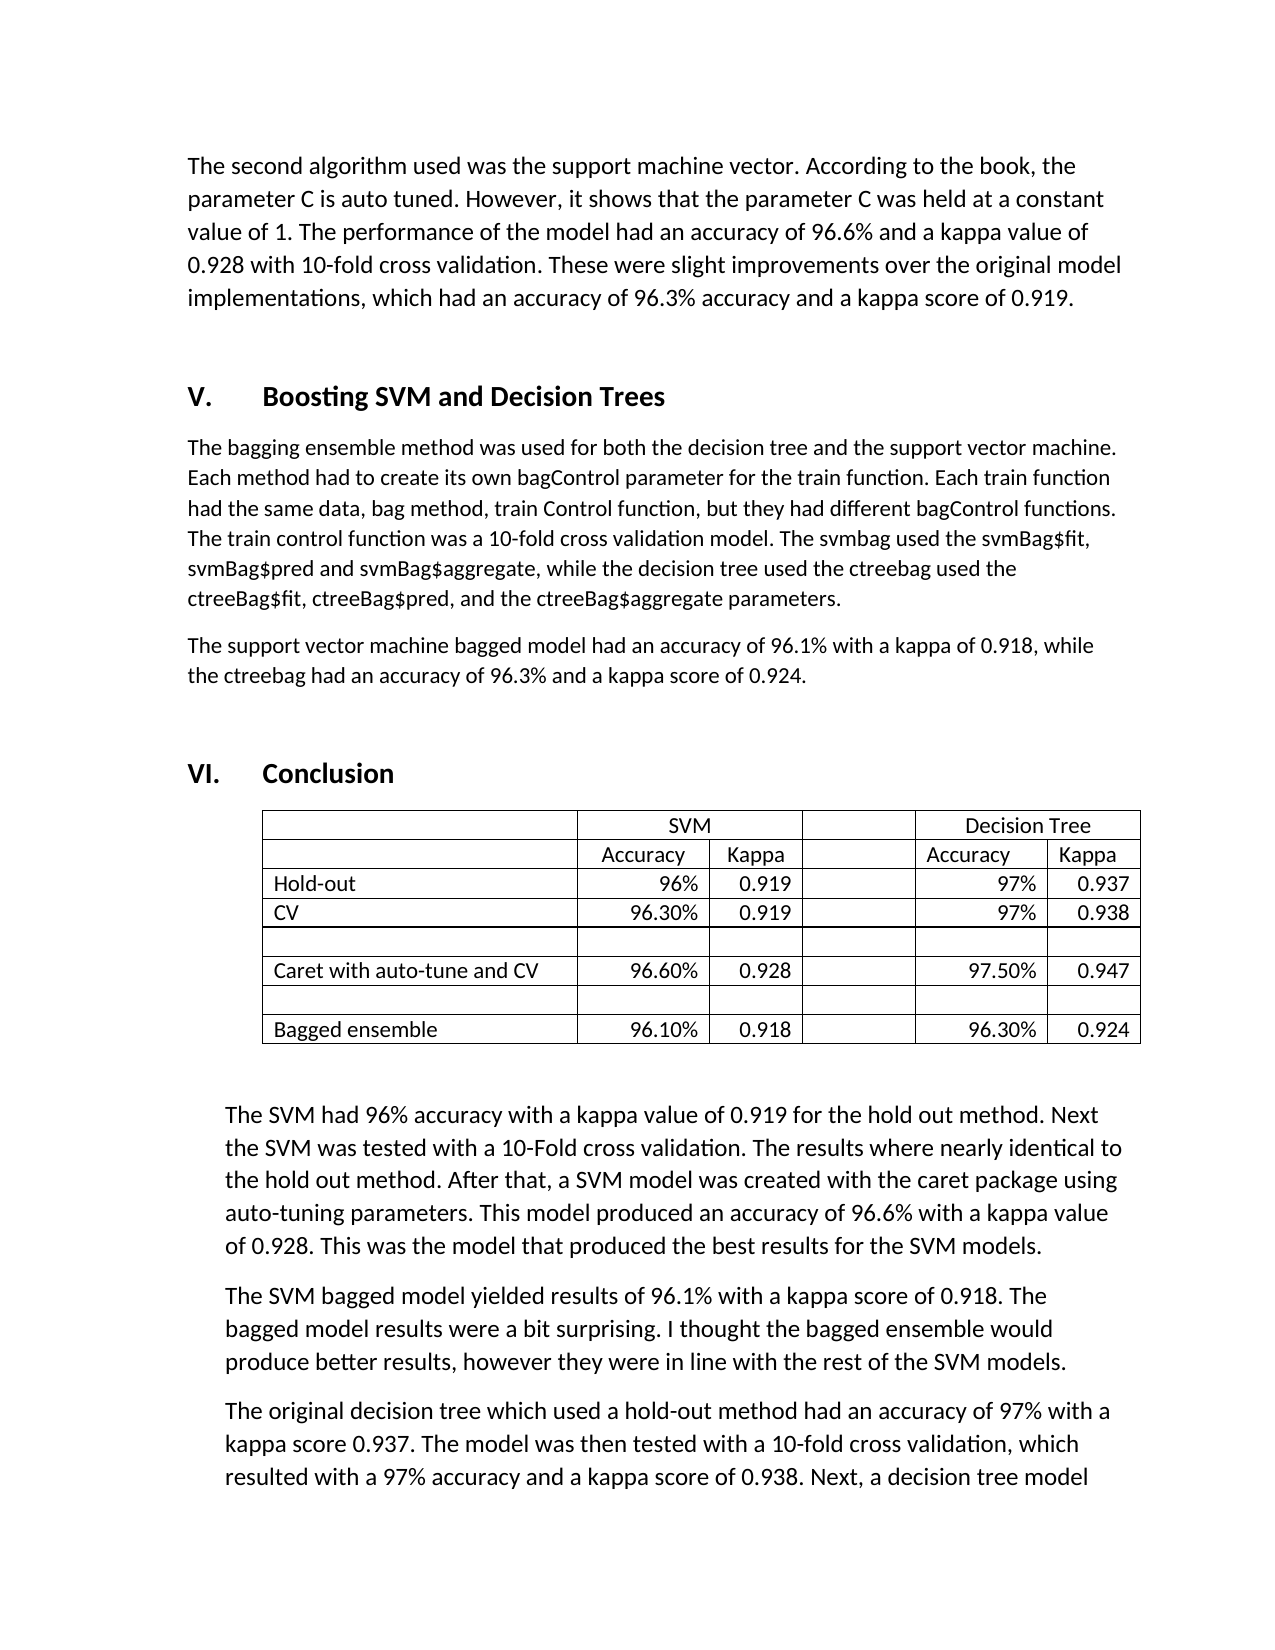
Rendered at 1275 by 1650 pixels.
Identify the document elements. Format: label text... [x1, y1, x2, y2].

table_cell [263, 928, 577, 956]
text The SVM bagged model yielded results of 96.1% with a kappa score of 0.918. The bagged model results were a bit surprising. I thought the bagged ensemble would produce better results, however they were in line with the rest of the SVM models. [225, 1280, 1125, 1376]
table_cell 96% [578, 869, 709, 897]
table_cell 97% [916, 899, 1047, 926]
table_cell [578, 986, 709, 1014]
text The bagging ensemble method was used for both the decision tree and the support vector machine. Each method had to create its own bagControl parameter for the train function. Each train function had the same data, bag method, train Control function, but they had different bagControl functions. The train control function was a 10-fold cross validation model. The svmbag used the svmBag$fit, svmBag$pred and svmBag$aggregate, while the decision tree used the ctreebag used the ctreeBag$fit, ctreeBag$pred, and the ctreeBag$aggregate parameters. [187, 433, 1125, 612]
table_cell [1048, 986, 1140, 1014]
table_cell 96.10% [578, 1015, 709, 1043]
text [225, 1396, 1125, 1492]
table_header SVM [578, 811, 802, 839]
table_cell [803, 928, 915, 956]
list Conclusion [187, 755, 1125, 791]
table_cell 97% [916, 869, 1047, 897]
table_cell 0.918 [710, 1015, 802, 1043]
text The SVM had 96% accuracy with a kappa value of 0.919 for the hold out method. Next the SVM was tested with a 10-Fold cross validation. The results where nearly identical to the hold out method. After that, a SVM model was created with the caret package using auto-tuning parameters. This model produced an accuracy of 96.6% with a kappa value of 0.928. This was the model that produced the best results for the SVM models. [225, 1099, 1125, 1261]
table_cell [710, 928, 802, 956]
table_cell 0.928 [710, 957, 802, 984]
table_cell [803, 840, 915, 868]
table_cell Kappa [1048, 840, 1140, 868]
table_cell Accuracy [916, 840, 1047, 868]
table_cell 96.30% [916, 1015, 1047, 1043]
text The support vector machine bagged model had an accuracy of 96.1% with a kappa of 0.918, while the ctreebag had an accuracy of 96.3% and a kappa score of 0.924. [187, 631, 1125, 689]
table_cell Accuracy [578, 840, 709, 868]
table_header [803, 811, 915, 839]
table_cell [803, 986, 915, 1014]
table_cell [803, 1015, 915, 1043]
table_cell 97.50% [916, 957, 1047, 984]
table_cell [263, 840, 577, 868]
table_cell Kappa [710, 840, 802, 868]
list Boosting SVM and Decision Trees [187, 378, 1125, 414]
table_header Decision Tree [916, 811, 1140, 839]
table_cell [916, 928, 1047, 956]
table_cell 0.919 [710, 869, 802, 897]
table_cell [916, 986, 1047, 1014]
table_cell 0.938 [1048, 899, 1140, 926]
table_cell CV [263, 899, 577, 926]
text The second algorithm used was the support machine vector. According to the book, the parameter C is auto tuned. However, it shows that the parameter C was held at a constant value of 1. The performance of the model had an accuracy of 96.6% and a kappa value of 0.928 with 10-fold cross validation. These were slight improvements over the original model implementations, which had an accuracy of 96.3% accuracy and a kappa score of 0.919. [187, 150, 1125, 312]
table_cell Caret with auto-tune and CV [263, 957, 577, 984]
table_cell 96.30% [578, 899, 709, 926]
table_cell 0.919 [710, 899, 802, 926]
table_cell [803, 869, 915, 897]
table_header [263, 811, 577, 839]
table_cell [263, 986, 577, 1014]
table_cell [803, 957, 915, 984]
table_cell [710, 986, 802, 1014]
table_cell [803, 899, 915, 926]
table_cell 0.924 [1048, 1015, 1140, 1043]
table_cell 96.60% [578, 957, 709, 984]
table_cell [1048, 928, 1140, 956]
table_cell 0.947 [1048, 957, 1140, 984]
table_cell Bagged ensemble [263, 1015, 577, 1043]
table_cell [578, 928, 709, 956]
table_cell 0.937 [1048, 869, 1140, 897]
table_cell Hold-out [263, 869, 577, 897]
